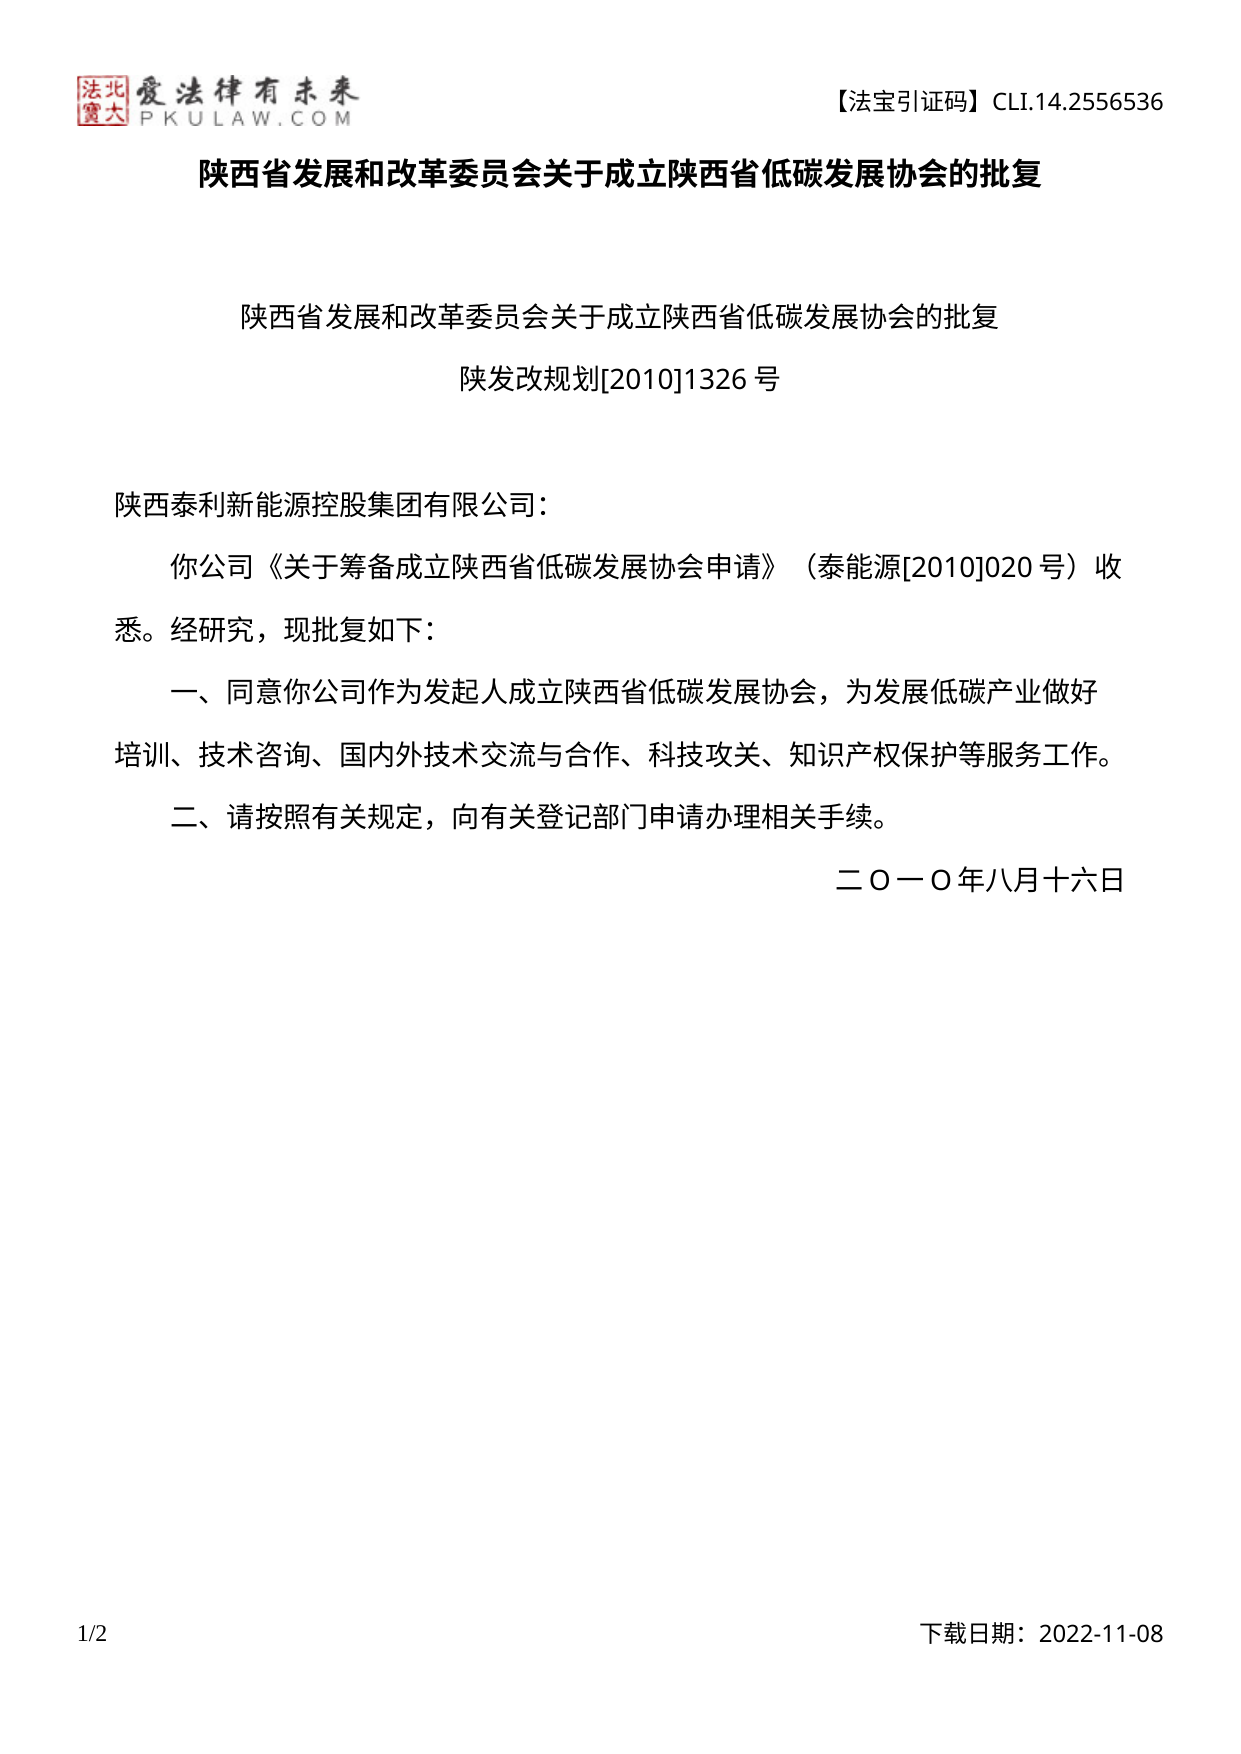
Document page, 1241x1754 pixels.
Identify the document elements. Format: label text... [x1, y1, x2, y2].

picture [76, 75, 361, 126]
text 陕西泰利新能源控股集团有限公司： [114, 461, 1126, 523]
text 一、同意你公司作为发起人成立陕西省低碳发展协会，为发展低碳产业做好培训、技术咨询、国内外技术交流与合作、科技攻关、知识产权保护等服务工作。 [114, 648, 1126, 773]
text 你公司《关于筹备成立陕西省低碳发展协会申请》（泰能源[2010]020号）收悉。经研究，现批复如下： [114, 523, 1126, 648]
title 陕西省发展和改革委员会关于成立陕西省低碳发展协会的批复 [114, 156, 1126, 192]
text 二O一O年八月十六日 [114, 836, 1126, 898]
text 二、请按照有关规定，向有关登记部门申请办理相关手续。 [114, 773, 1126, 836]
text 陕西省发展和改革委员会关于成立陕西省低碳发展协会的批复 陕发改规划[2010]1326号 [114, 273, 1126, 398]
